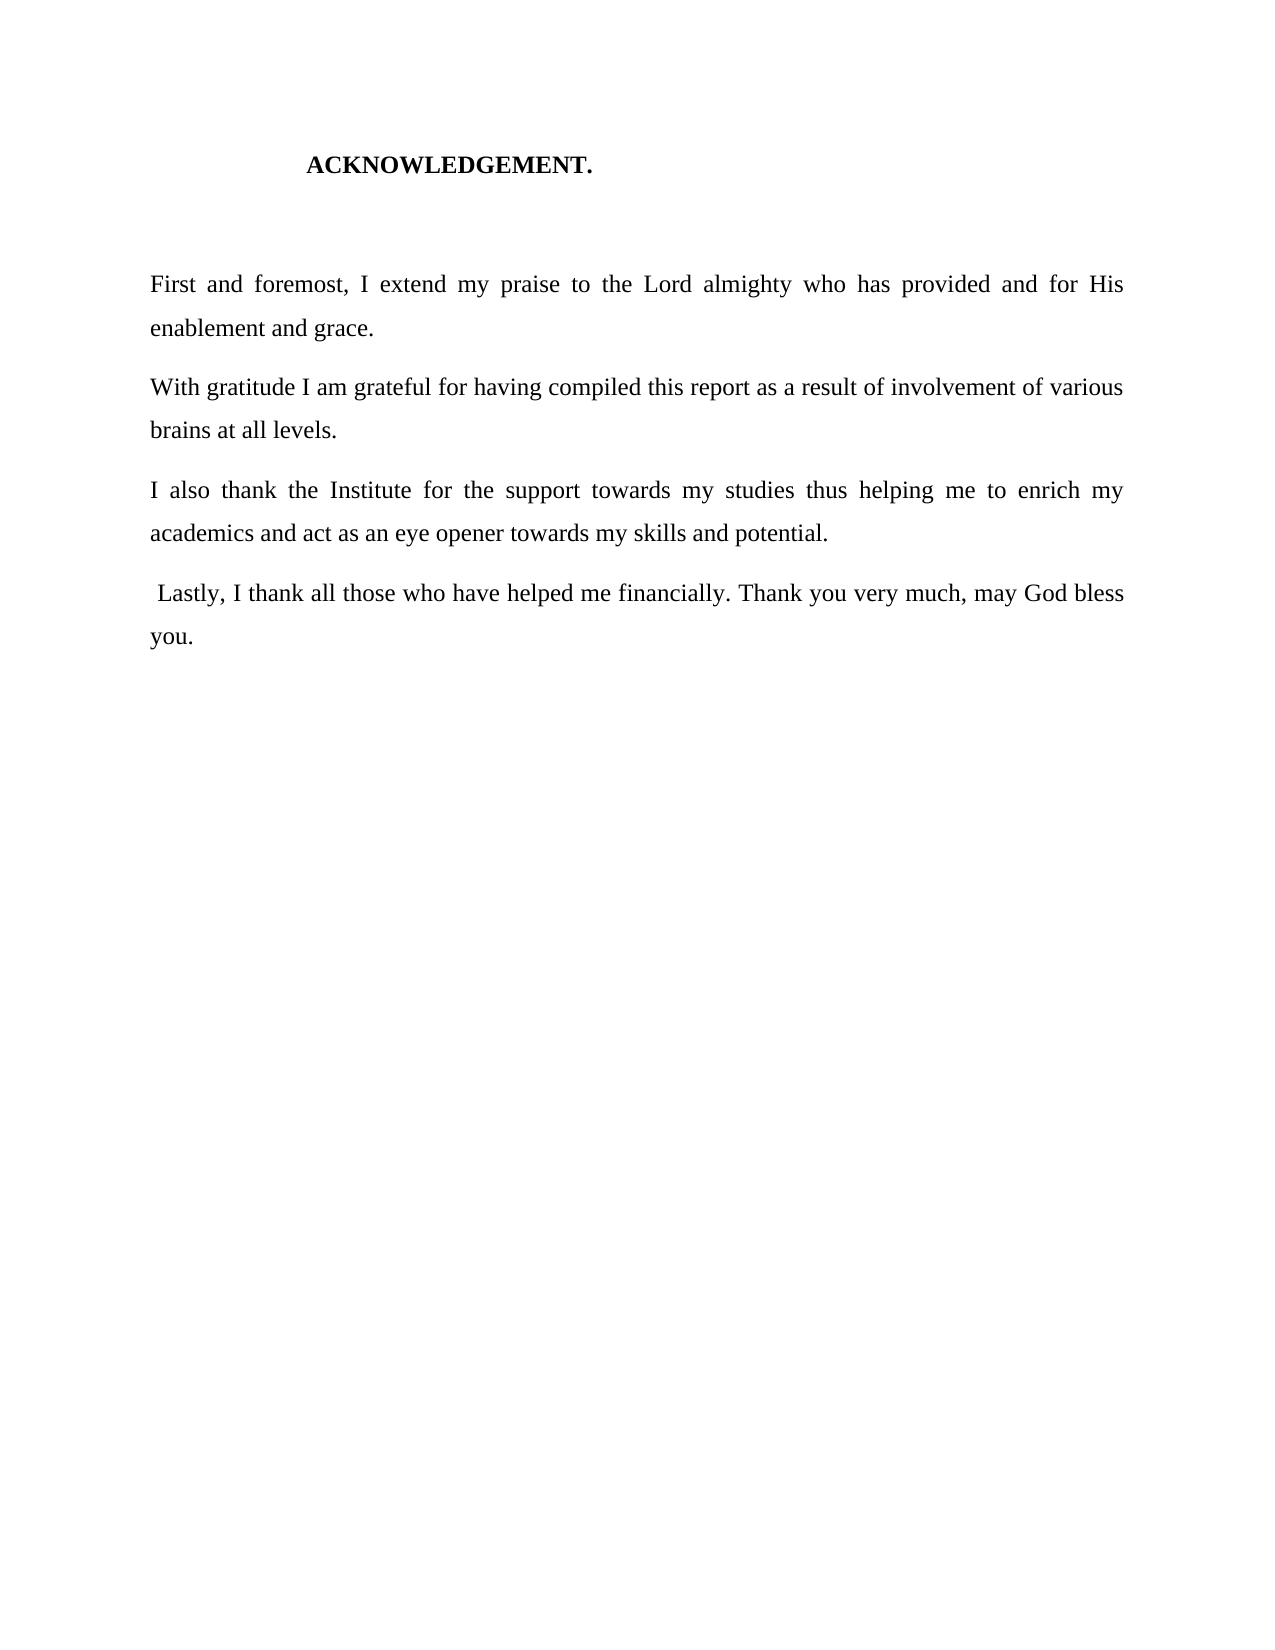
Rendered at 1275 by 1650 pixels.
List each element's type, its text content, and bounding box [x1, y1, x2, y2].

text I also thank the Institute for the support towards my studies thus helping me to enrich my academics and act as an eye opener towards my skills and potential. [150, 475, 1125, 547]
text With gratitude I am grateful for having compiled this report as a result of involvement of various brains at all levels. [150, 372, 1125, 444]
text Lastly, I thank all those who have helped me financially. Thank you very much, may God bless you. [150, 578, 1125, 650]
text First and foremost, I extend my praise to the Lord almighty who has provided and for His enablement and grace. [150, 269, 1125, 341]
text May God bless you in abundance. ACKNOWLEDGEMENT. [300, 150, 1125, 179]
